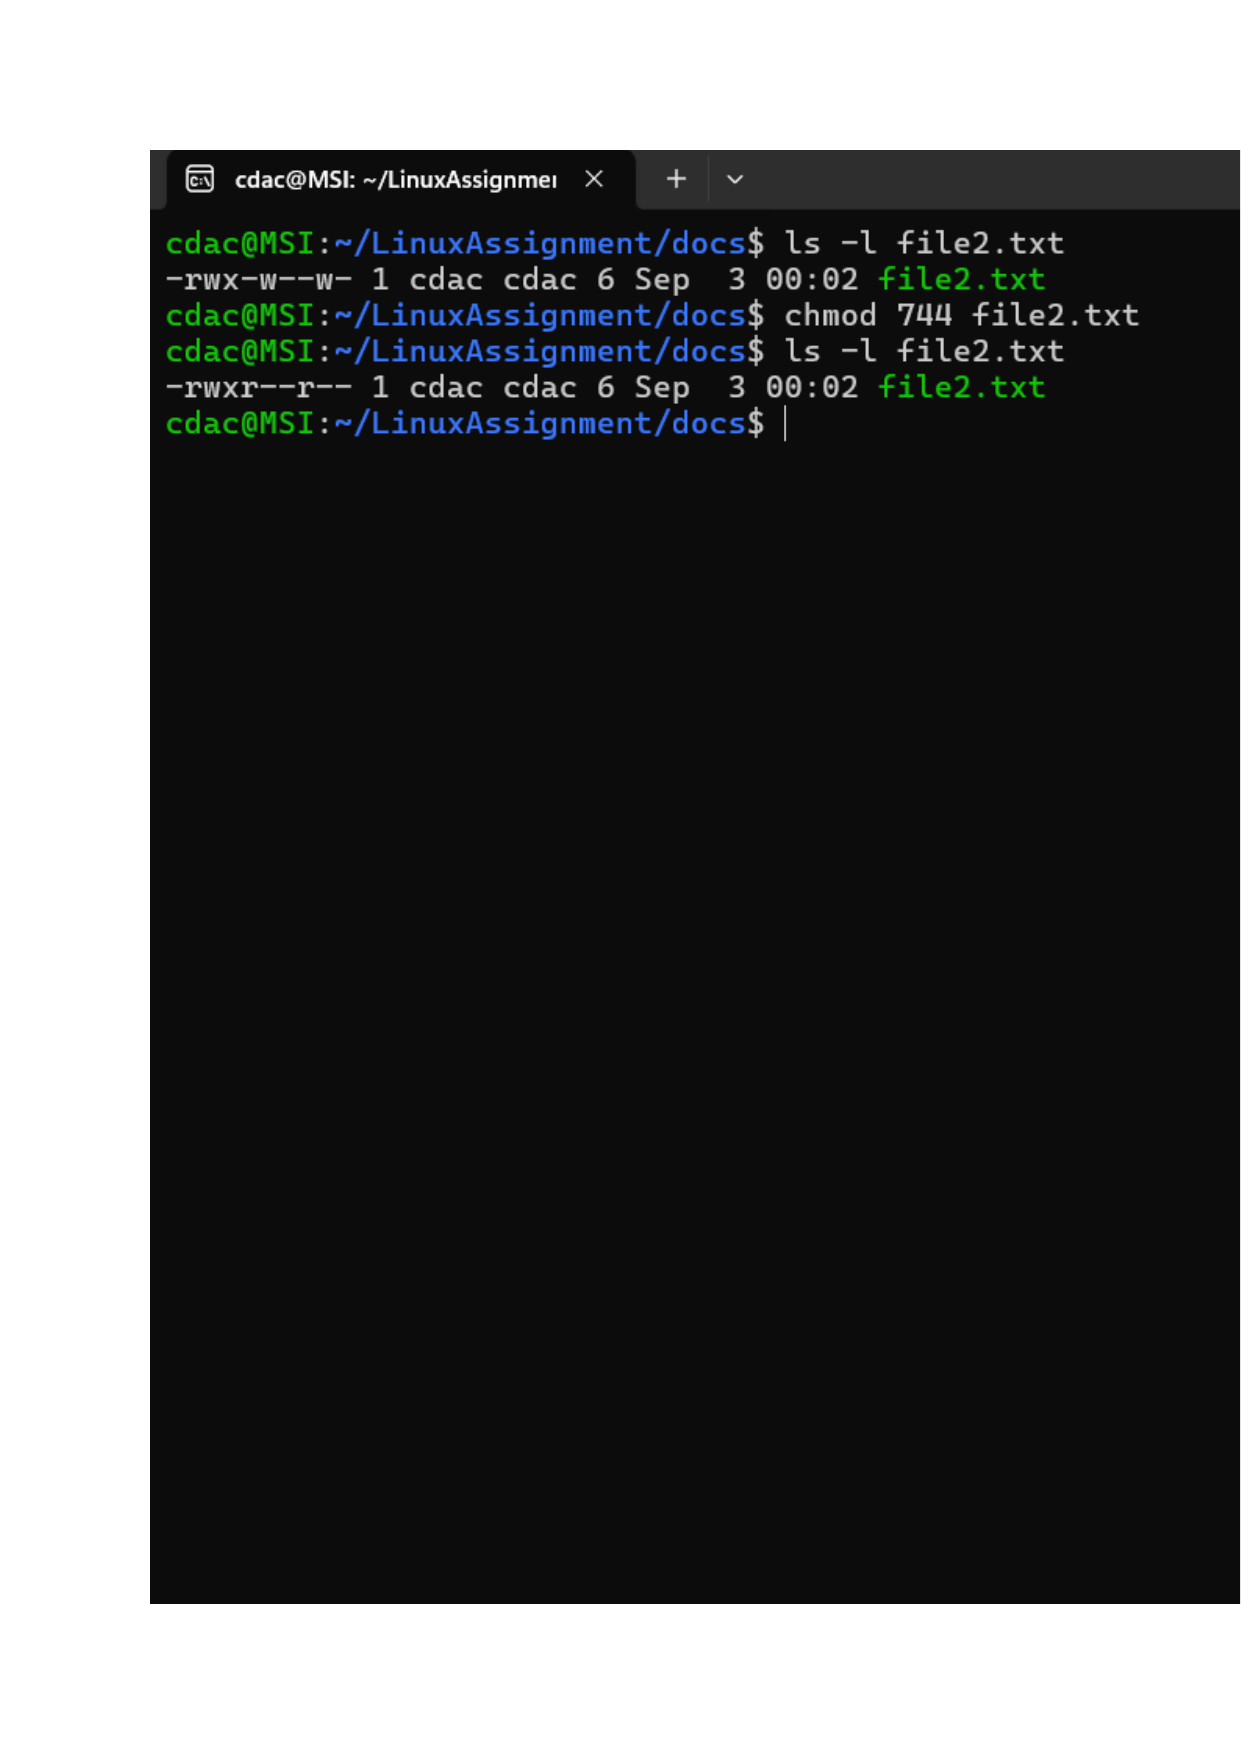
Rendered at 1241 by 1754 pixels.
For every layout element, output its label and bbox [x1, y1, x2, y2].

picture [150, 150, 1241, 1604]
